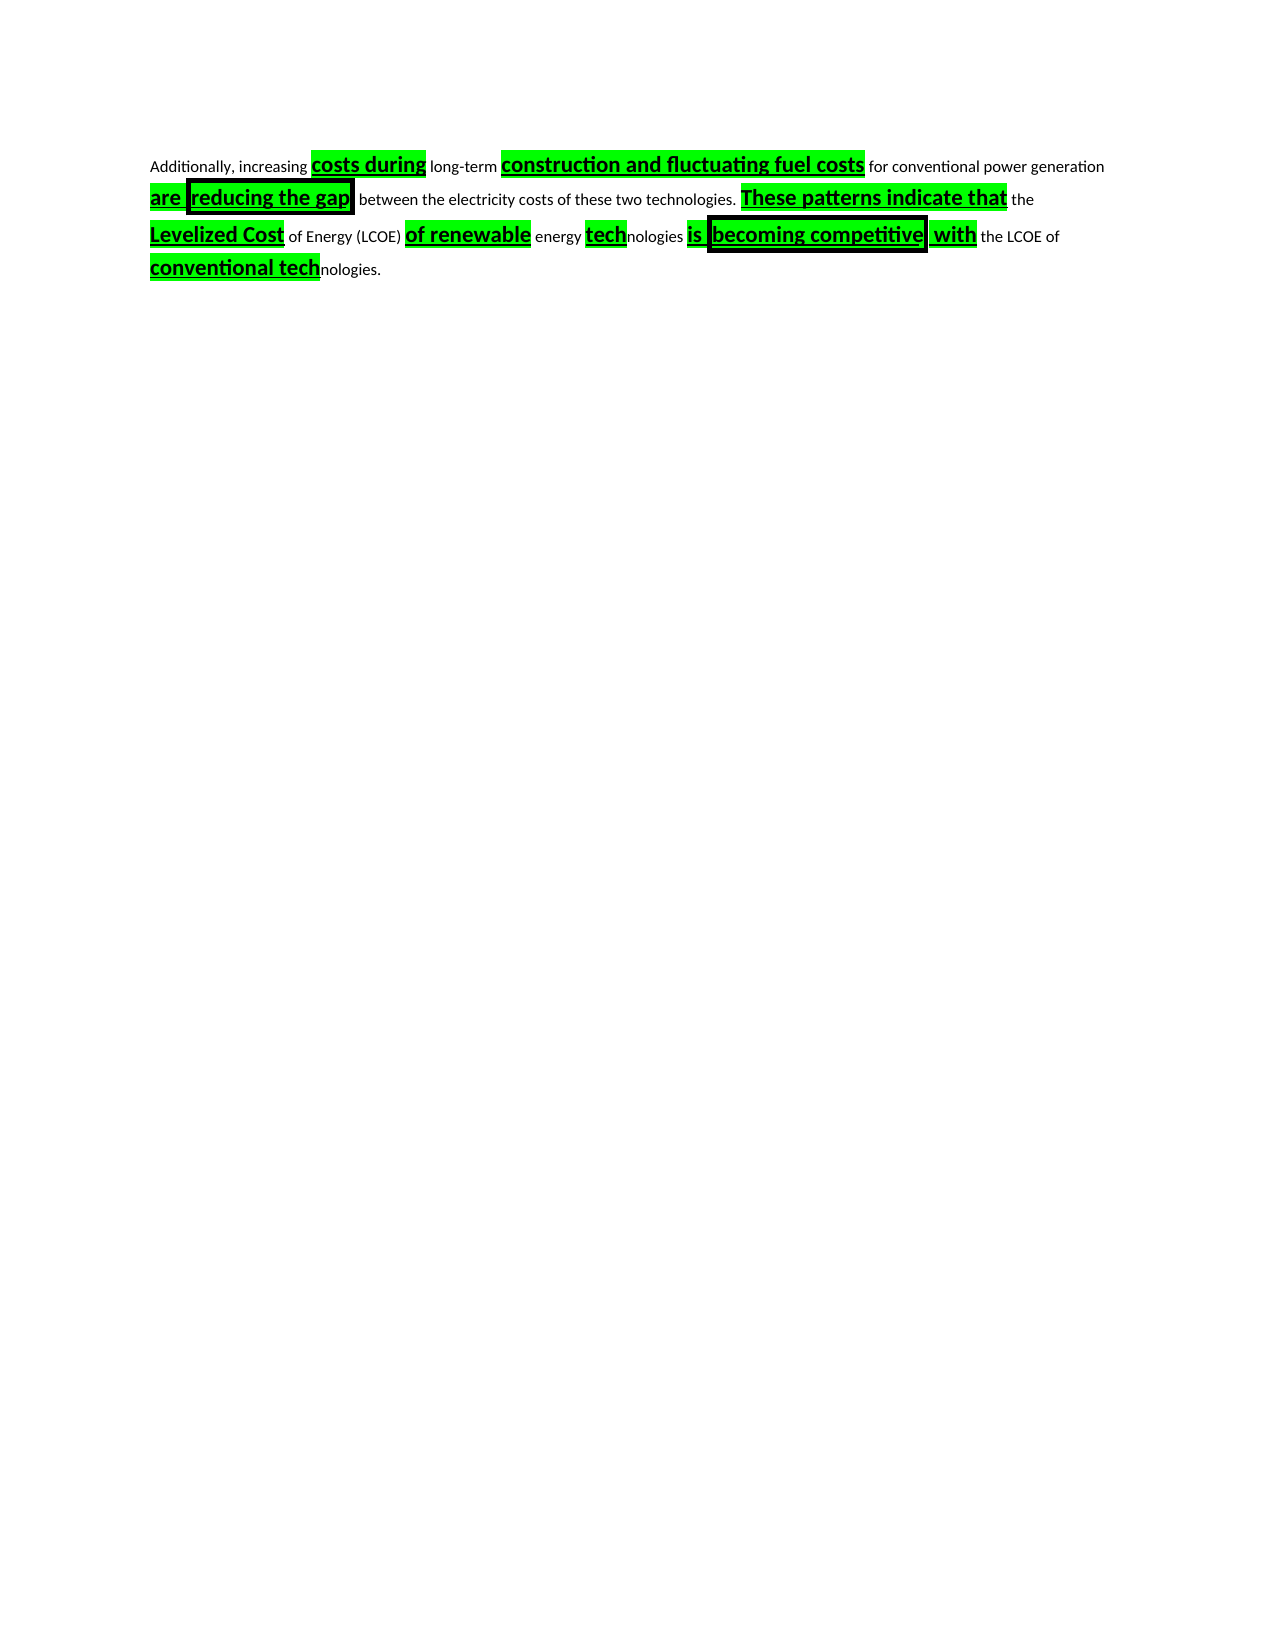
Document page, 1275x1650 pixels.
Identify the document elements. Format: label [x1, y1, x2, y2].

text [150, 150, 1125, 281]
